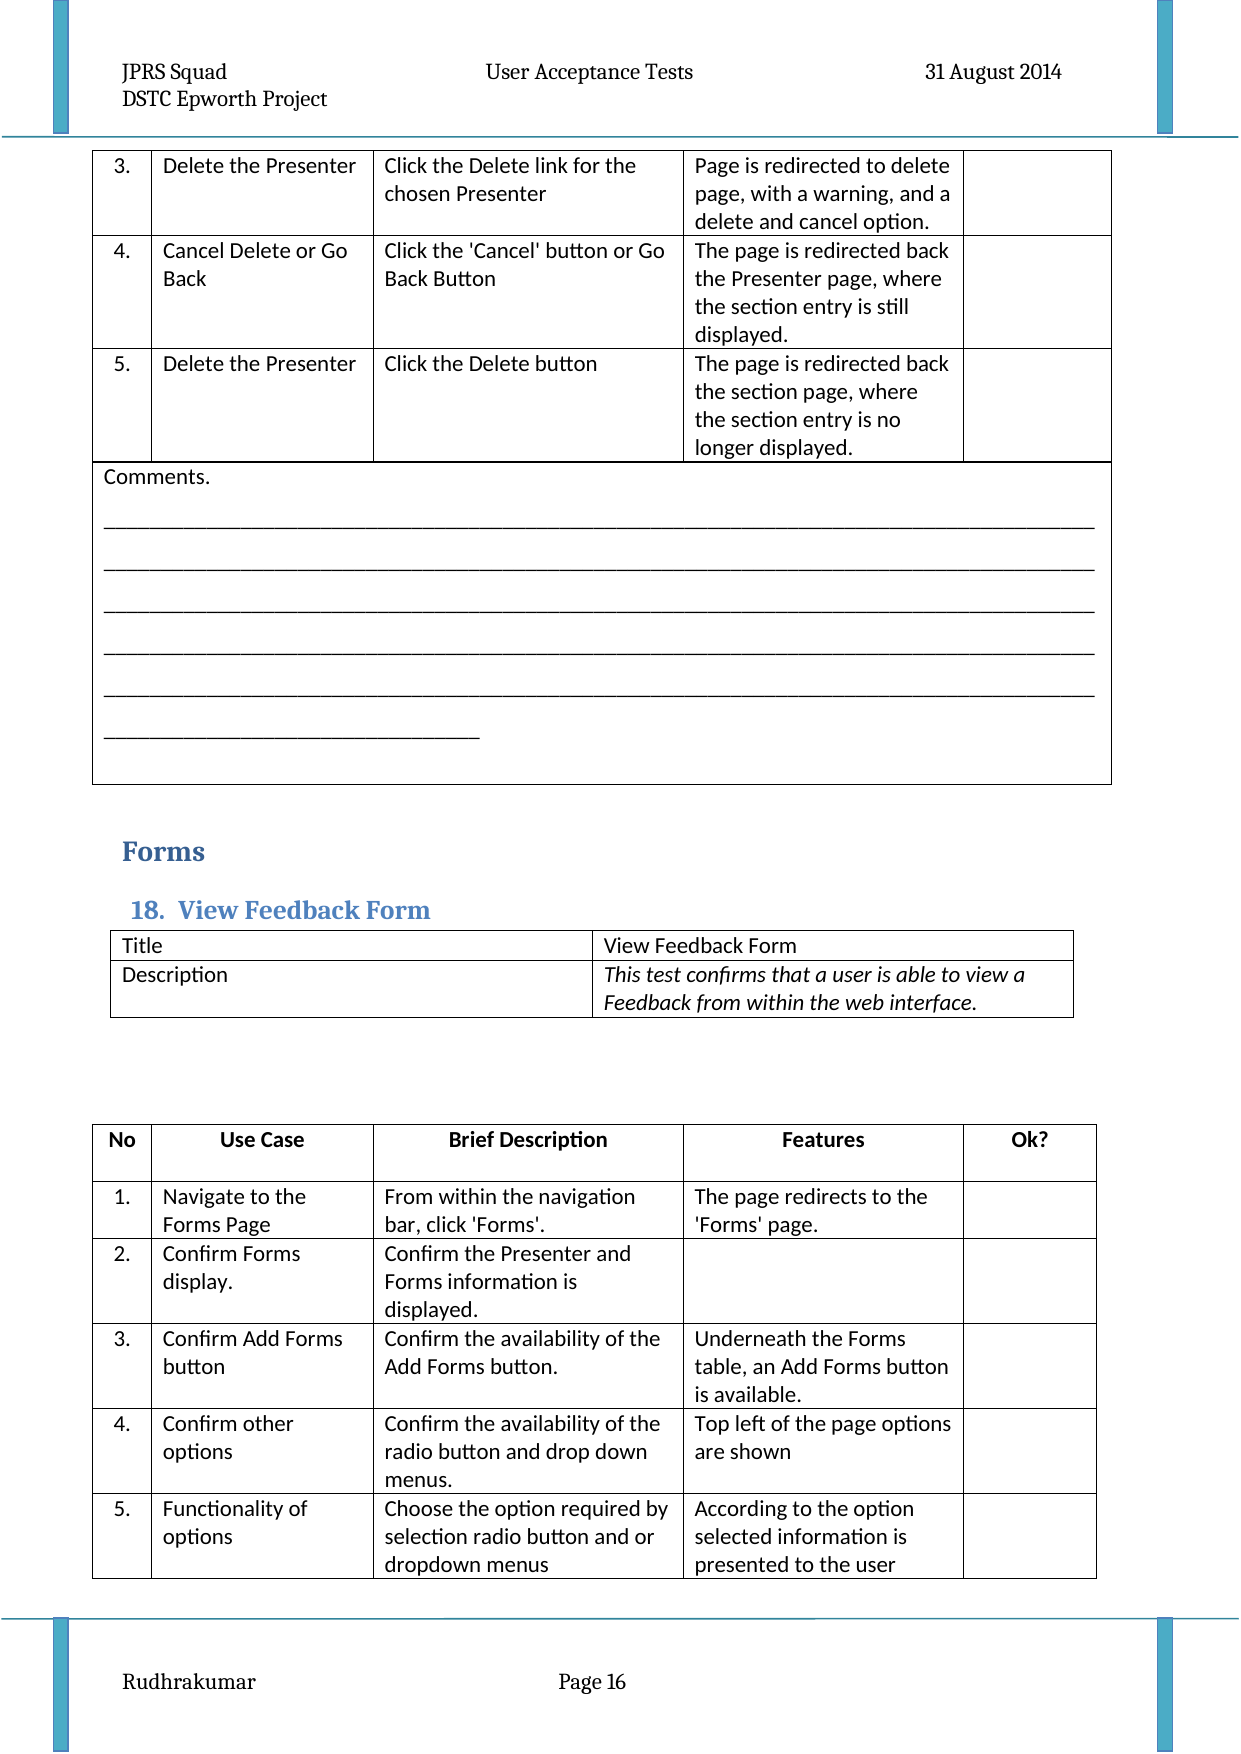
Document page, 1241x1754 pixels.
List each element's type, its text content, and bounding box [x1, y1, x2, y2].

table_cell Click the 'Cancel' button or Go Back Button [374, 236, 683, 348]
subtitle View Feedback Form [131, 895, 1090, 926]
table_cell [964, 1239, 1096, 1323]
table_cell Click the Delete link for the chosen Presenter [374, 151, 683, 235]
table_cell Description [111, 961, 592, 1017]
table_cell 5. [93, 1494, 151, 1578]
table_header View Feedback Form [593, 931, 1073, 959]
table_cell Underneath the Forms table, an Add Forms button is available. [684, 1324, 963, 1408]
table_cell From within the navigation bar, click 'Forms'. [374, 1182, 683, 1238]
table_cell The page redirects to the 'Forms' page. [684, 1182, 963, 1238]
table_cell Functionality of options [152, 1494, 373, 1578]
table_header Ok? [964, 1125, 1096, 1181]
table_cell Confirm the Presenter and Forms information is displayed. [374, 1239, 683, 1323]
table_cell [684, 1239, 963, 1323]
table_header Brief Description [374, 1125, 683, 1181]
table_header No [93, 1125, 151, 1181]
table_cell Cancel Delete or Go Back [152, 236, 373, 348]
table_cell Confirm the availability of the Add Forms button. [374, 1324, 683, 1408]
table_cell Delete the Presenter [152, 151, 373, 235]
table_cell According to the option selected information is presented to the user [684, 1494, 963, 1578]
table_cell Confirm Add Forms button [152, 1324, 373, 1408]
table_cell 3. [93, 151, 151, 235]
table_cell 2. [93, 1239, 151, 1323]
table_cell Page is redirected to delete page, with a warning, and a delete and cancel option. [684, 151, 963, 235]
table_cell Navigate to the Forms Page [152, 1182, 373, 1238]
subtitle Forms [122, 835, 1090, 869]
table_cell 4. [93, 1409, 151, 1493]
table_cell Confirm Forms display. [152, 1239, 373, 1323]
table_cell [964, 1409, 1096, 1493]
table_cell 4. [93, 236, 151, 348]
table_cell Choose the option required by selection radio button and or dropdown menus [374, 1494, 683, 1578]
table_cell The page is redirected back the Presenter page, where the section entry is still displayed. [684, 236, 963, 348]
table_header Title [111, 931, 592, 959]
table_cell [964, 1324, 1096, 1408]
table_header Use Case [152, 1125, 373, 1181]
table_cell [964, 349, 1111, 461]
table_cell Confirm other options [152, 1409, 373, 1493]
table_cell Click the Delete button [374, 349, 683, 461]
table_cell [964, 236, 1111, 348]
table_cell Confirm the availability of the radio button and drop down menus. [374, 1409, 683, 1493]
table_cell This test confirms that a user is able to view a Feedback from within the web interface. [593, 961, 1073, 1017]
table_cell 3. [93, 1324, 151, 1408]
table_cell 1. [93, 1182, 151, 1238]
table_header Features [684, 1125, 963, 1181]
table_cell Comments. ____________________________________________________________________________________________________________________________________________________________________________________________________________________________________________________________________________________________________________________________________________________________________________________________________________________________________________________________________________________ [93, 463, 1111, 784]
table_cell Top left of the page options are shown [684, 1409, 963, 1493]
table_cell Delete the Presenter [152, 349, 373, 461]
table_cell [964, 1182, 1096, 1238]
table_cell The page is redirected back the section page, where the section entry is no longer displayed. [684, 349, 963, 461]
table_cell [964, 1494, 1096, 1578]
table_cell 5. [93, 349, 151, 461]
table_cell [964, 151, 1111, 235]
